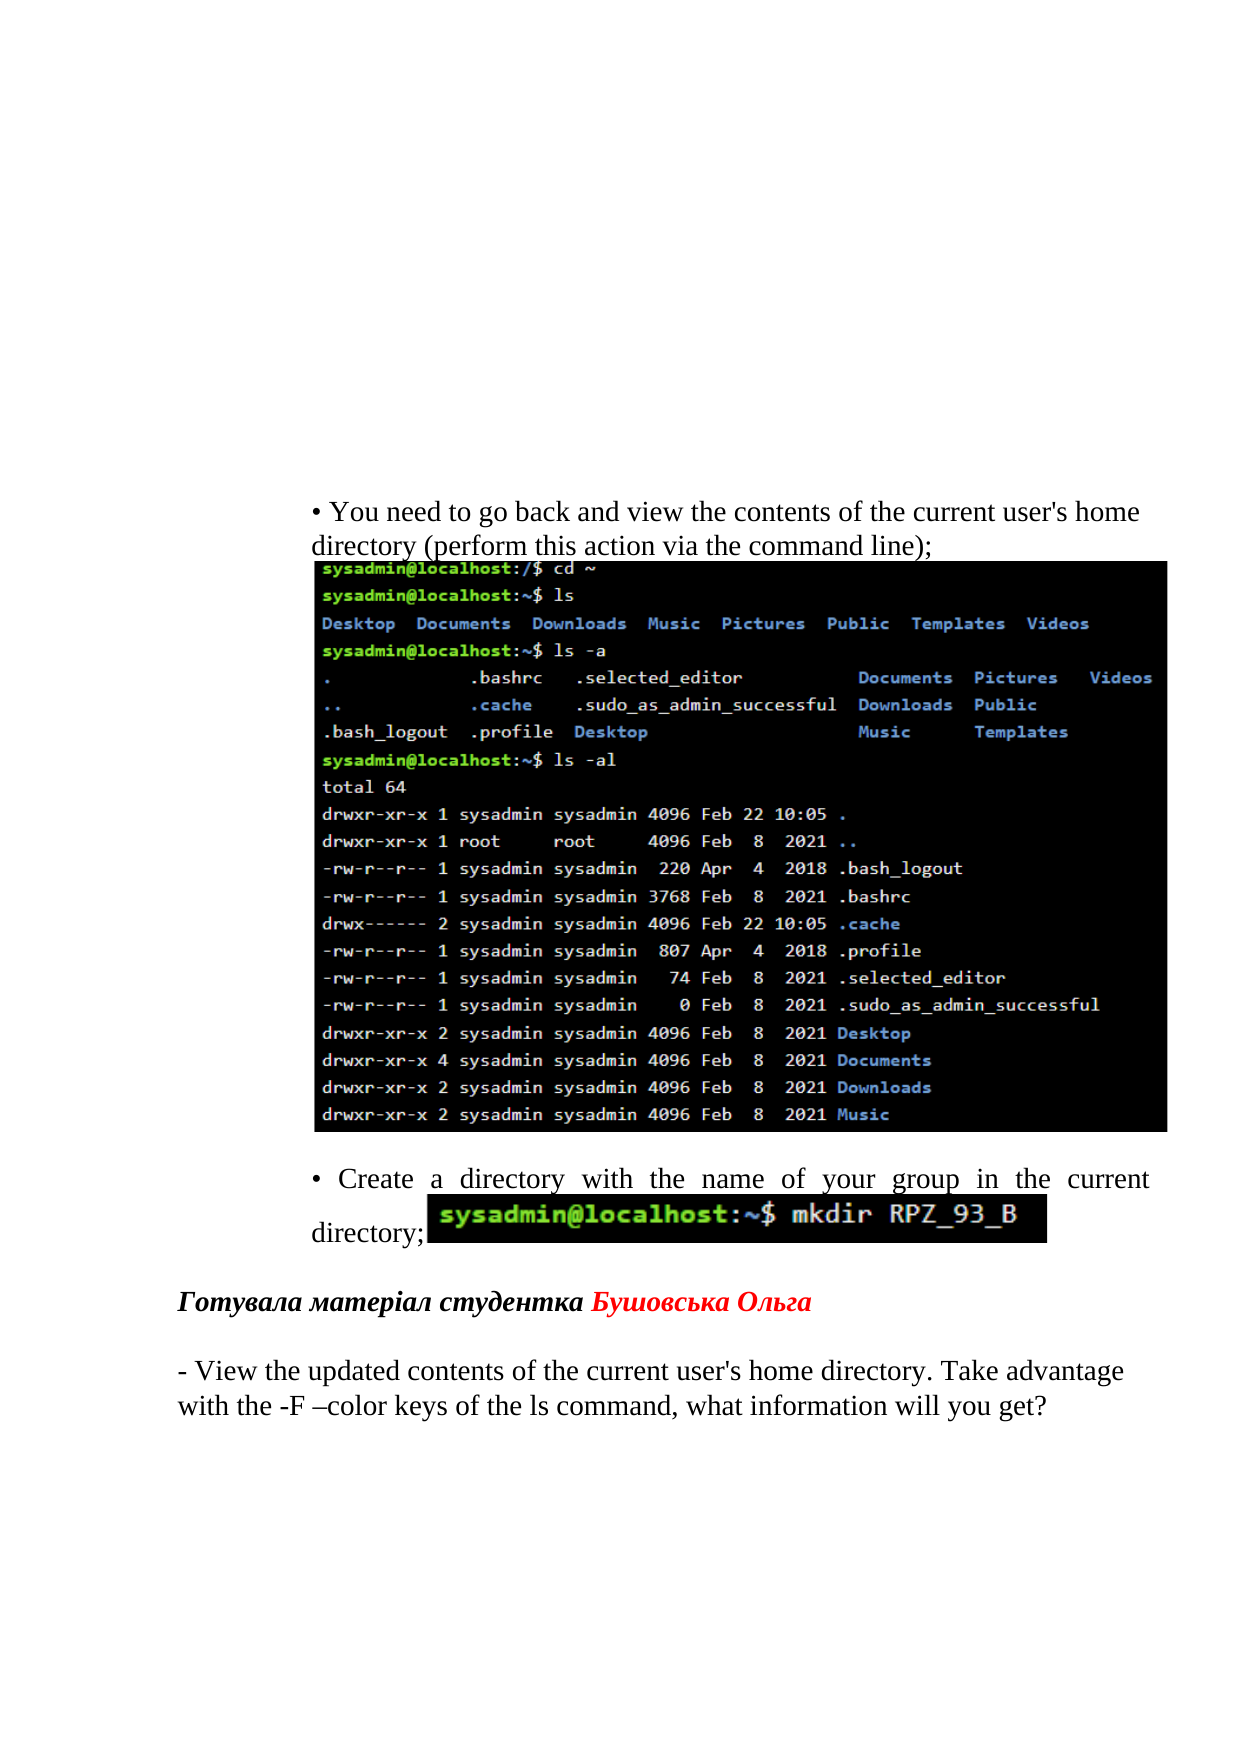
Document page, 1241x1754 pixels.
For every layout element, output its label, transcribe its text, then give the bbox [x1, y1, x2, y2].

picture [311, 561, 1168, 1132]
picture [424, 1194, 1048, 1243]
text with the -F –color keys of the ls command, what information will you get? [177, 1388, 1152, 1422]
text - View the updated contents of the current user's home directory. Take advantage [177, 1353, 1152, 1387]
text • You need to go back and view the contents of the current user's home directory (perform this action via the command line); [311, 494, 1152, 561]
text Готувала матеріал студентка Бушовська Ольга [177, 1284, 1152, 1318]
